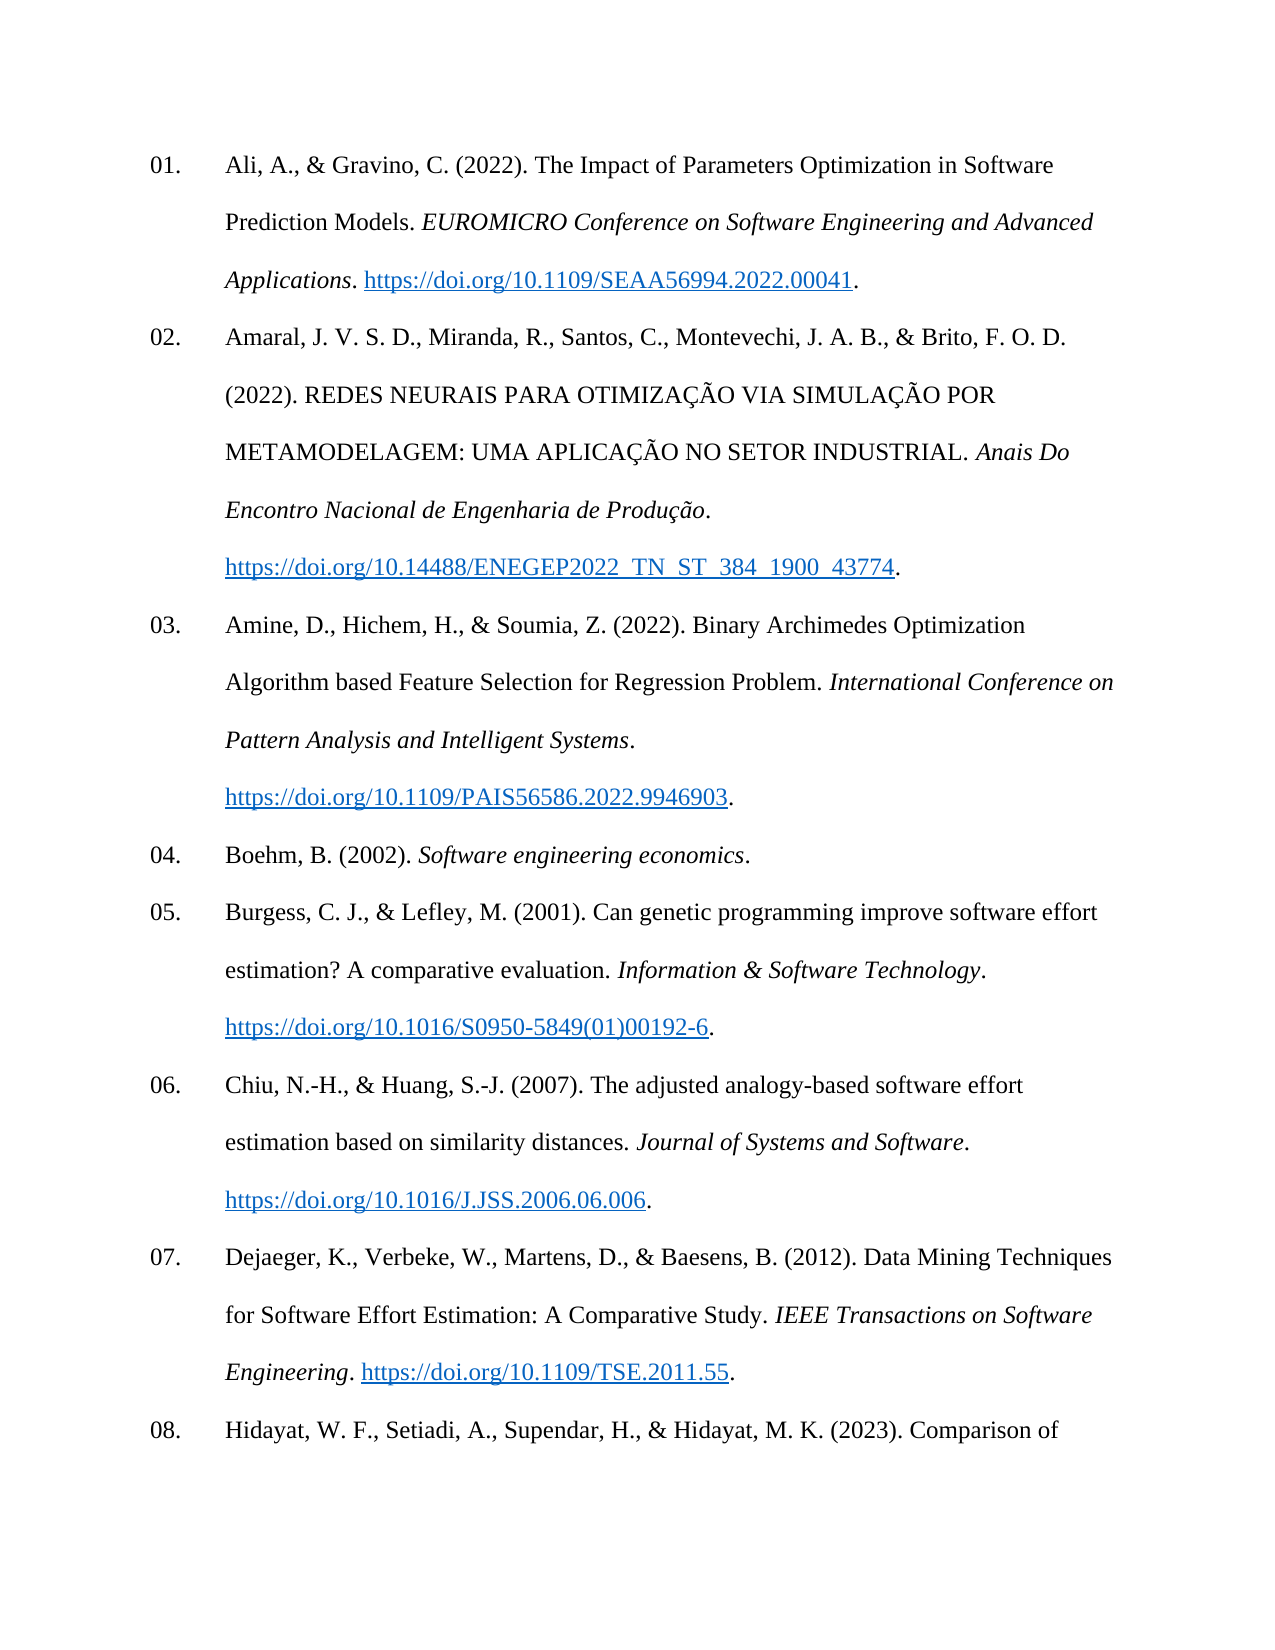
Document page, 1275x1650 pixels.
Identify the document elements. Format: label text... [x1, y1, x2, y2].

list Burgess, C. J., & Lefley, M. (2001). Can genetic programming improve software effort estimation? A comparative evaluation. Information & Software Technology. https://doi.org/10.1016/S0950-5849(01)00192-6. [150, 897, 1125, 1041]
list Chiu, N.-H., & Huang, S.-J. (2007). The adjusted analogy-based software effort estimation based on similarity distances. Journal of Systems and Software. https://doi.org/10.1016/J.JSS.2006.06.006. [150, 1070, 1125, 1214]
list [150, 1415, 1125, 1444]
list Amine, D., Hichem, H., & Soumia, Z. (2022). Binary Archimedes Optimization Algorithm based Feature Selection for Regression Problem. International Conference on Pattern Analysis and Intelligent Systems. https://doi.org/10.1109/PAIS56586.2022.9946903. [150, 610, 1125, 811]
list Amaral, J. V. S. D., Miranda, R., Santos, C., Montevechi, J. A. B., & Brito, F. O. D. (2022). REDES NEURAIS PARA OTIMIZAÇÃO VIA SIMULAÇÃO POR METAMODELAGEM: UMA APLICAÇÃO NO SETOR INDUSTRIAL. Anais Do Encontro Nacional de Engenharia de Produção. https://doi.org/10.14488/ENEGEP2022_TN_ST_384_1900_43774. [150, 322, 1125, 581]
list Dejaeger, K., Verbeke, W., Martens, D., & Baesens, B. (2012). Data Mining Techniques for Software Effort Estimation: A Comparative Study. IEEE Transactions on Software Engineering. https://doi.org/10.1109/TSE.2011.55. [150, 1242, 1125, 1386]
list Boehm, B. (2002). Software engineering economics. [150, 840, 1125, 869]
list Ali, A., & Gravino, C. (2022). The Impact of Parameters Optimization in Software Prediction Models. EUROMICRO Conference on Software Engineering and Advanced Applications. https://doi.org/10.1109/SEAA56994.2022.00041. [150, 150, 1125, 294]
